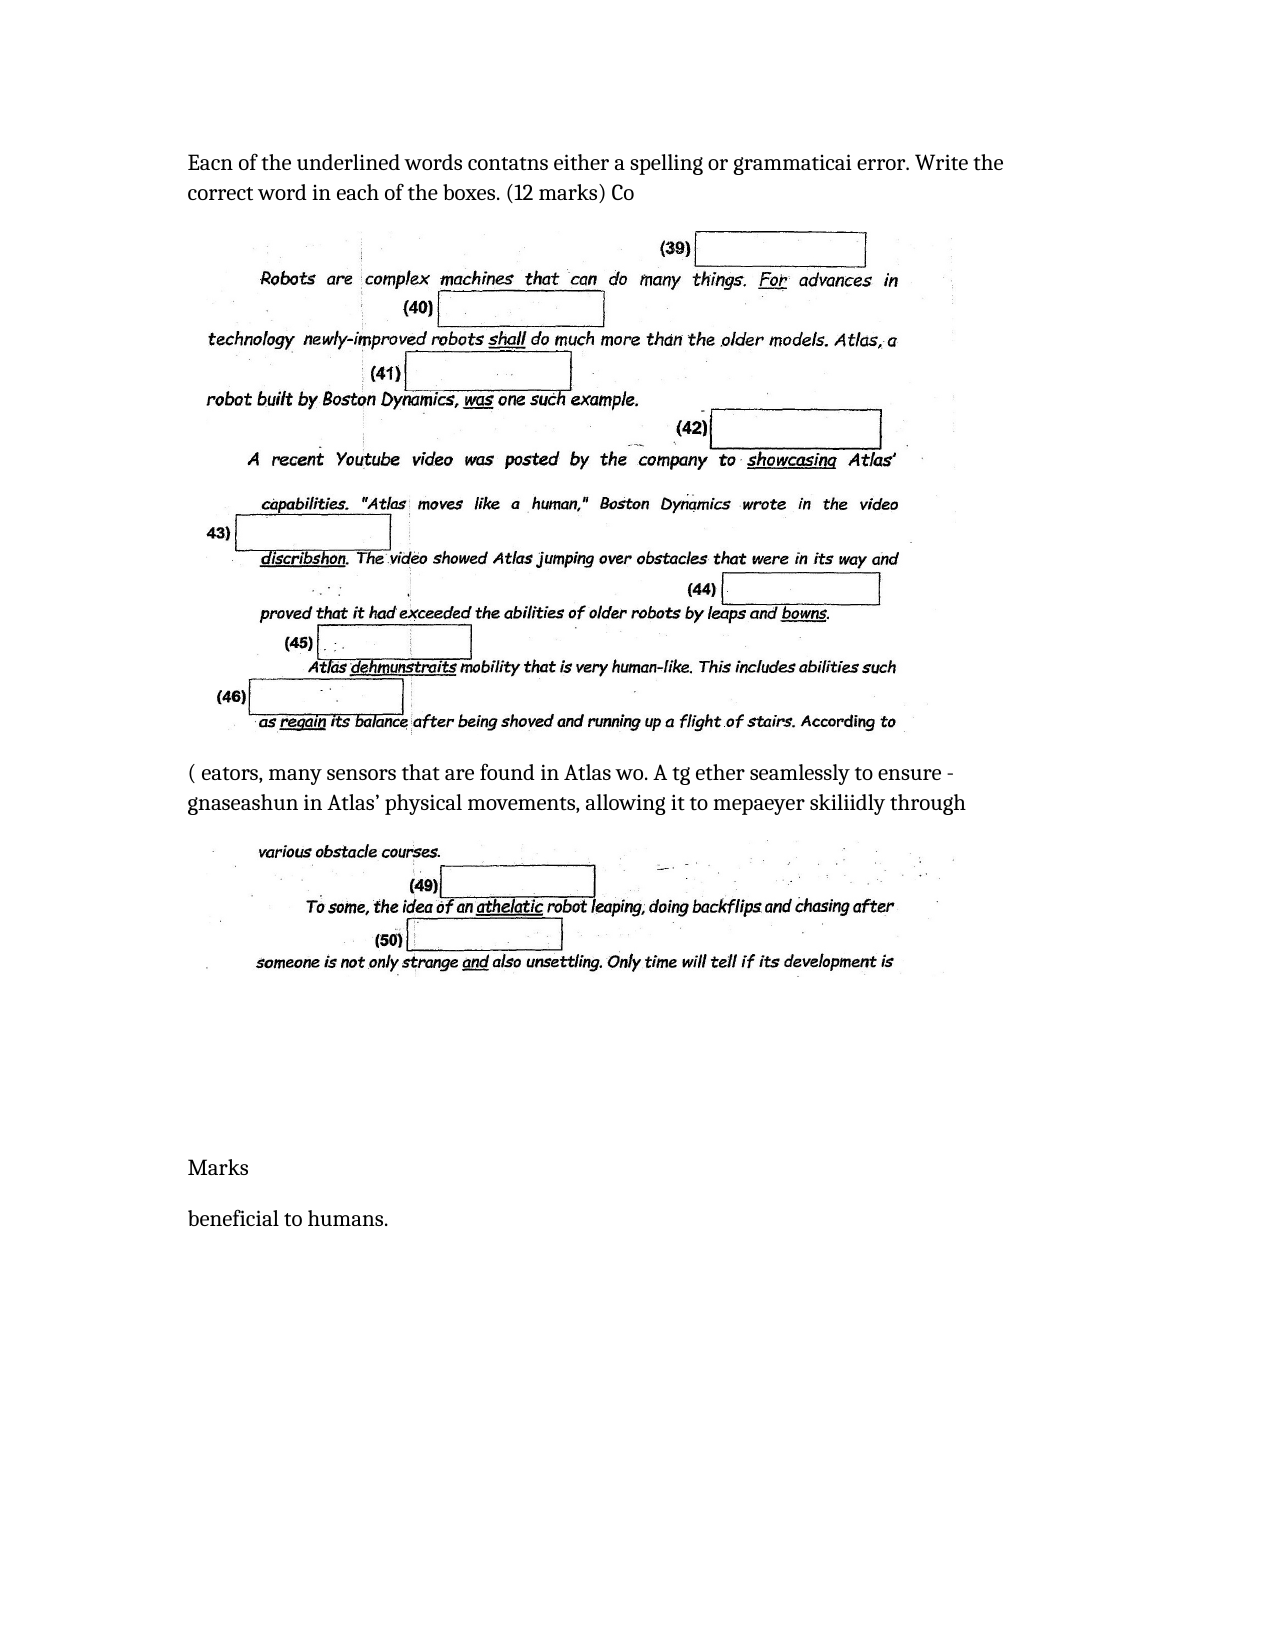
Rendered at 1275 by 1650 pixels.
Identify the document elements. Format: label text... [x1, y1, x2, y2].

text Eacn of the underlined words contatns either a spelling or grammaticai error. Write the correct word in each of the boxes. (12 marks) Co [187, 150, 1087, 207]
text ( eators, many sensors that are found in Atlas wo. A tg ether seamlessly to ensure - gnaseashun in Atlas’ physical movements, allowing it to mepaeyer skiliidly through [187, 759, 1087, 816]
text beneficial to humans. [187, 1206, 1087, 1232]
text Marks [187, 1154, 1087, 1181]
picture [206, 840, 957, 977]
picture [206, 494, 957, 735]
picture [206, 231, 957, 470]
